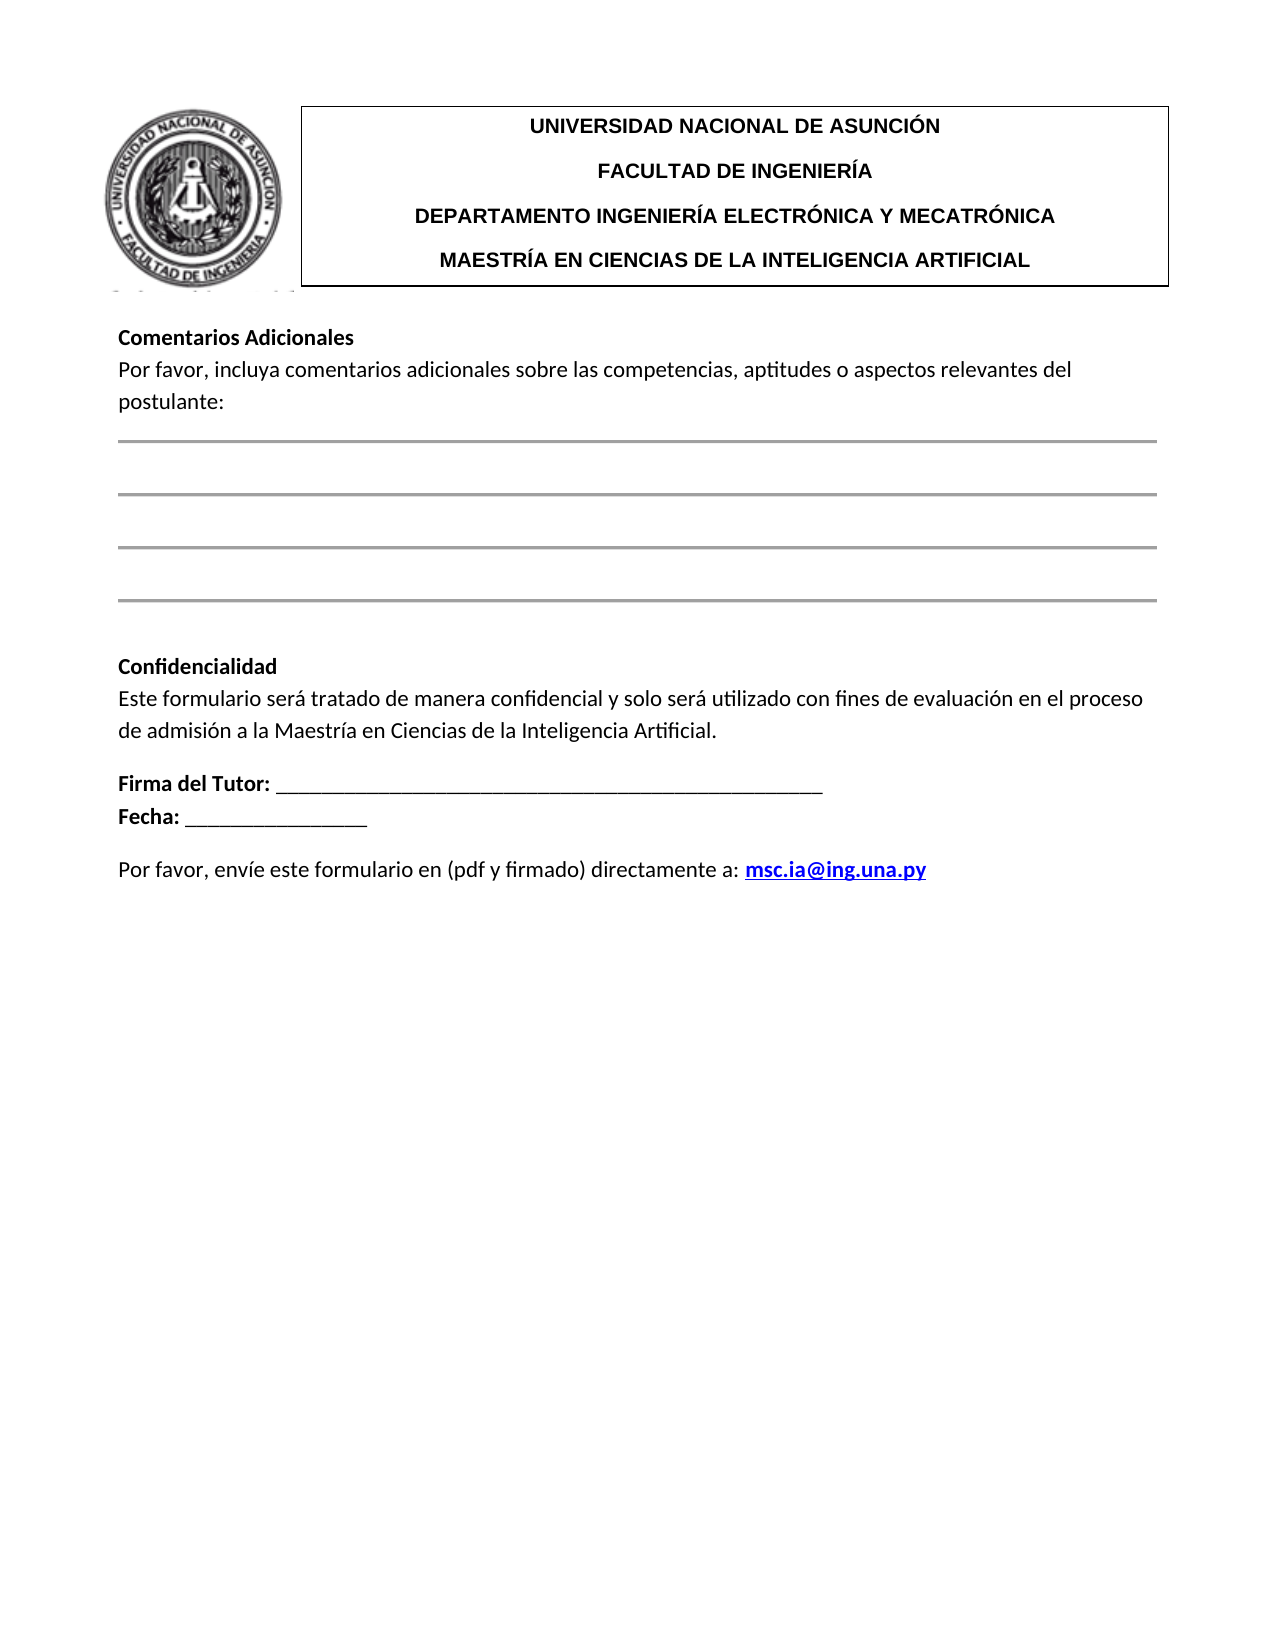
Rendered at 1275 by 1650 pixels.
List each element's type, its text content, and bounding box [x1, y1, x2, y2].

text Firma del Tutor: ________________________________________________ Fecha: ________________ [118, 769, 1157, 830]
text Por favor, envíe este formulario en (pdf y firmado) directamente a: msc.ia@ing.una.py [118, 855, 1157, 883]
picture [93, 102, 294, 292]
text Confidencialidad Este formulario será tratado de manera confidencial y solo será utilizado con fines de evaluación en el proceso de admisión a la Maestría en Ciencias de la Inteligencia Artificial. [118, 652, 1157, 744]
text Comentarios Adicionales Por favor, incluya comentarios adicionales sobre las competencias, aptitudes o aspectos relevantes del postulante: [118, 323, 1157, 415]
